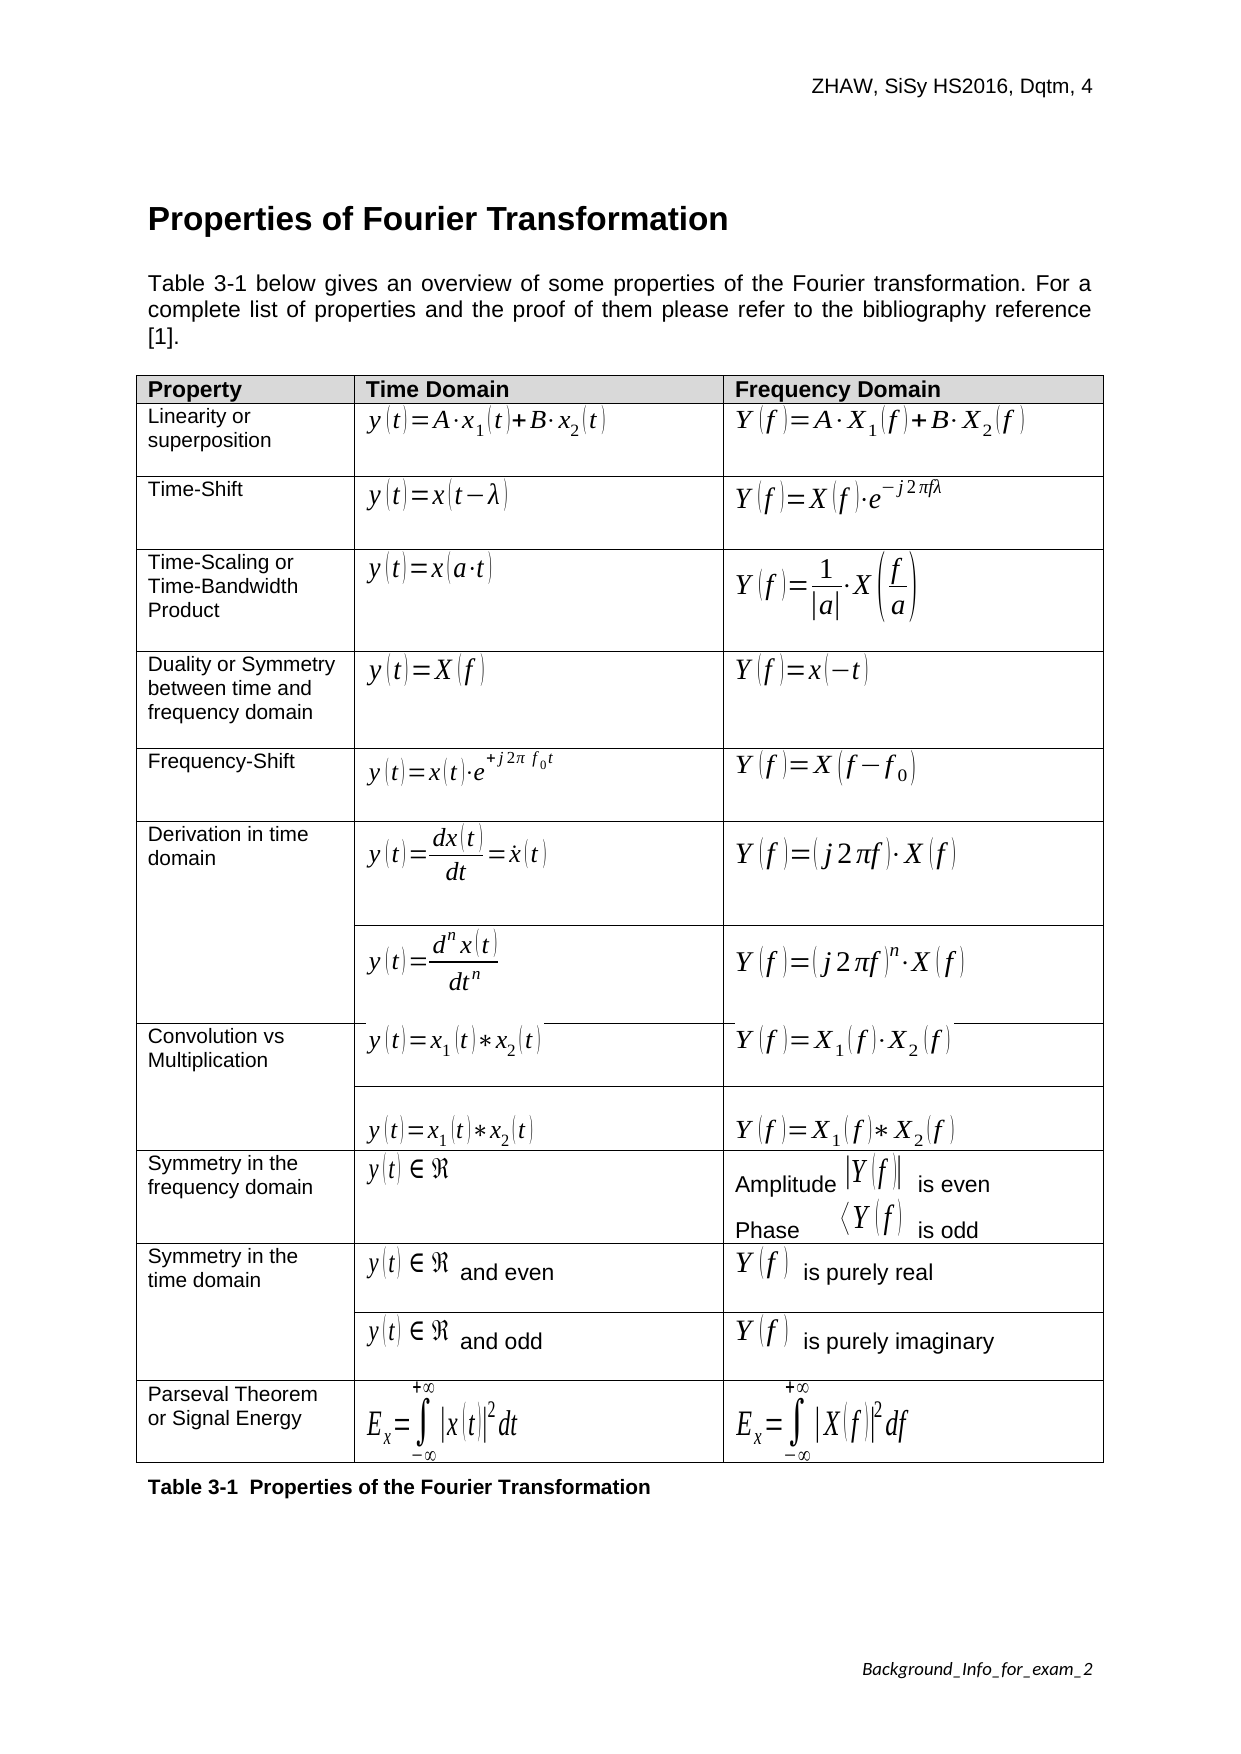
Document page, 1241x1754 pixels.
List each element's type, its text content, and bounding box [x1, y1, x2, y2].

table_cell [355, 926, 723, 1022]
table_header Property [137, 376, 354, 403]
table_cell [355, 550, 723, 651]
table_cell [724, 477, 1103, 549]
table_cell [355, 1381, 366, 1462]
table_cell [521, 1381, 723, 1462]
table_cell [724, 1087, 1103, 1150]
table_cell Derivation in time domain [137, 822, 354, 1022]
table_cell Symmetry in the frequency domain [137, 1151, 354, 1243]
table_cell Time-Shift [137, 477, 354, 549]
table_cell Amplitude is even Phase is odd [724, 1151, 1103, 1243]
table_cell [355, 652, 723, 748]
table_cell [724, 749, 1103, 821]
table_cell [724, 652, 1103, 748]
text Table 3-1 below gives an overview of some properties of the Fourier transformation. For a complete list of properties and the proof of them please refer to the bibliography reference [1]. [148, 270, 1093, 349]
table_cell Time-Scaling or Time-Bandwidth Product [137, 550, 354, 651]
table_cell [355, 1087, 723, 1150]
table_cell [355, 749, 723, 821]
table_cell [724, 1381, 735, 1462]
table_cell [724, 926, 1103, 1022]
table_cell Convolution vs Multiplication [137, 1024, 354, 1150]
table_cell Linearity or superposition [137, 404, 354, 476]
subtitle Properties of Fourier Transformation [148, 199, 1093, 237]
table_cell and odd [355, 1313, 723, 1380]
table_header Frequency Domain [724, 376, 1103, 403]
table_cell [355, 404, 723, 476]
table_cell is purely real [724, 1244, 1103, 1312]
table_cell [724, 550, 1103, 651]
text Table 3-1 Properties of the Fourier Transformation [148, 1475, 1093, 1499]
table_cell Parseval Theorem or Signal Energy [137, 1381, 354, 1462]
table_cell [913, 1381, 1103, 1462]
table_cell [355, 1024, 723, 1086]
table_cell [355, 822, 723, 925]
table_cell [355, 477, 723, 549]
table_cell [724, 1024, 1103, 1086]
table_cell and even [355, 1244, 723, 1312]
table_cell [355, 1151, 723, 1243]
table_cell Symmetry in the time domain [137, 1244, 354, 1380]
table_cell Duality or Symmetry between time and frequency domain [137, 652, 354, 748]
table_cell is purely imaginary [724, 1313, 1103, 1380]
table_cell [724, 404, 1103, 476]
table_header Time Domain [355, 376, 723, 403]
table_cell [724, 822, 1103, 925]
table_cell Frequency-Shift [137, 749, 354, 821]
